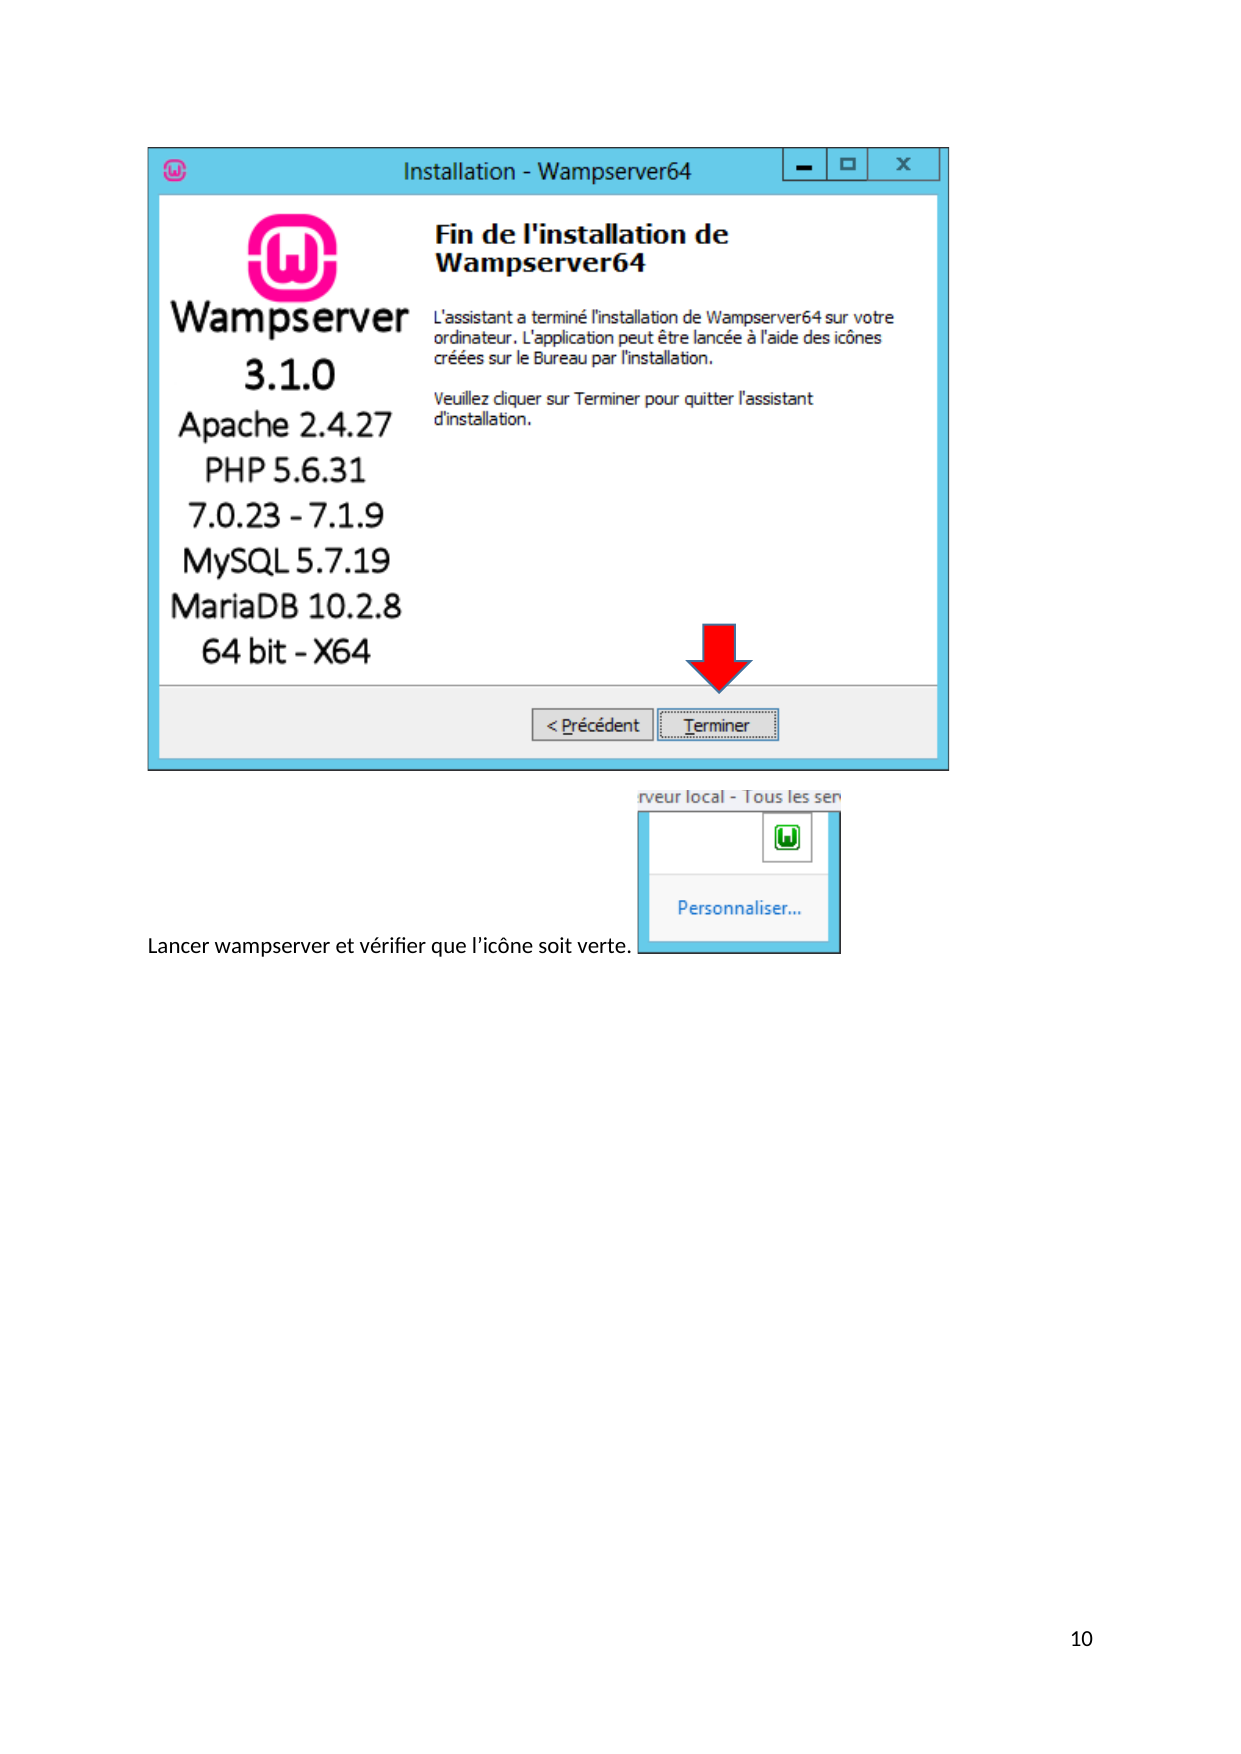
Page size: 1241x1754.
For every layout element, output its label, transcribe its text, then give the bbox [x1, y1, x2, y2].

picture [147, 147, 950, 771]
text Lancer wampserver et vérifier que l’icône soit verte. [148, 790, 1093, 960]
picture [637, 790, 841, 954]
